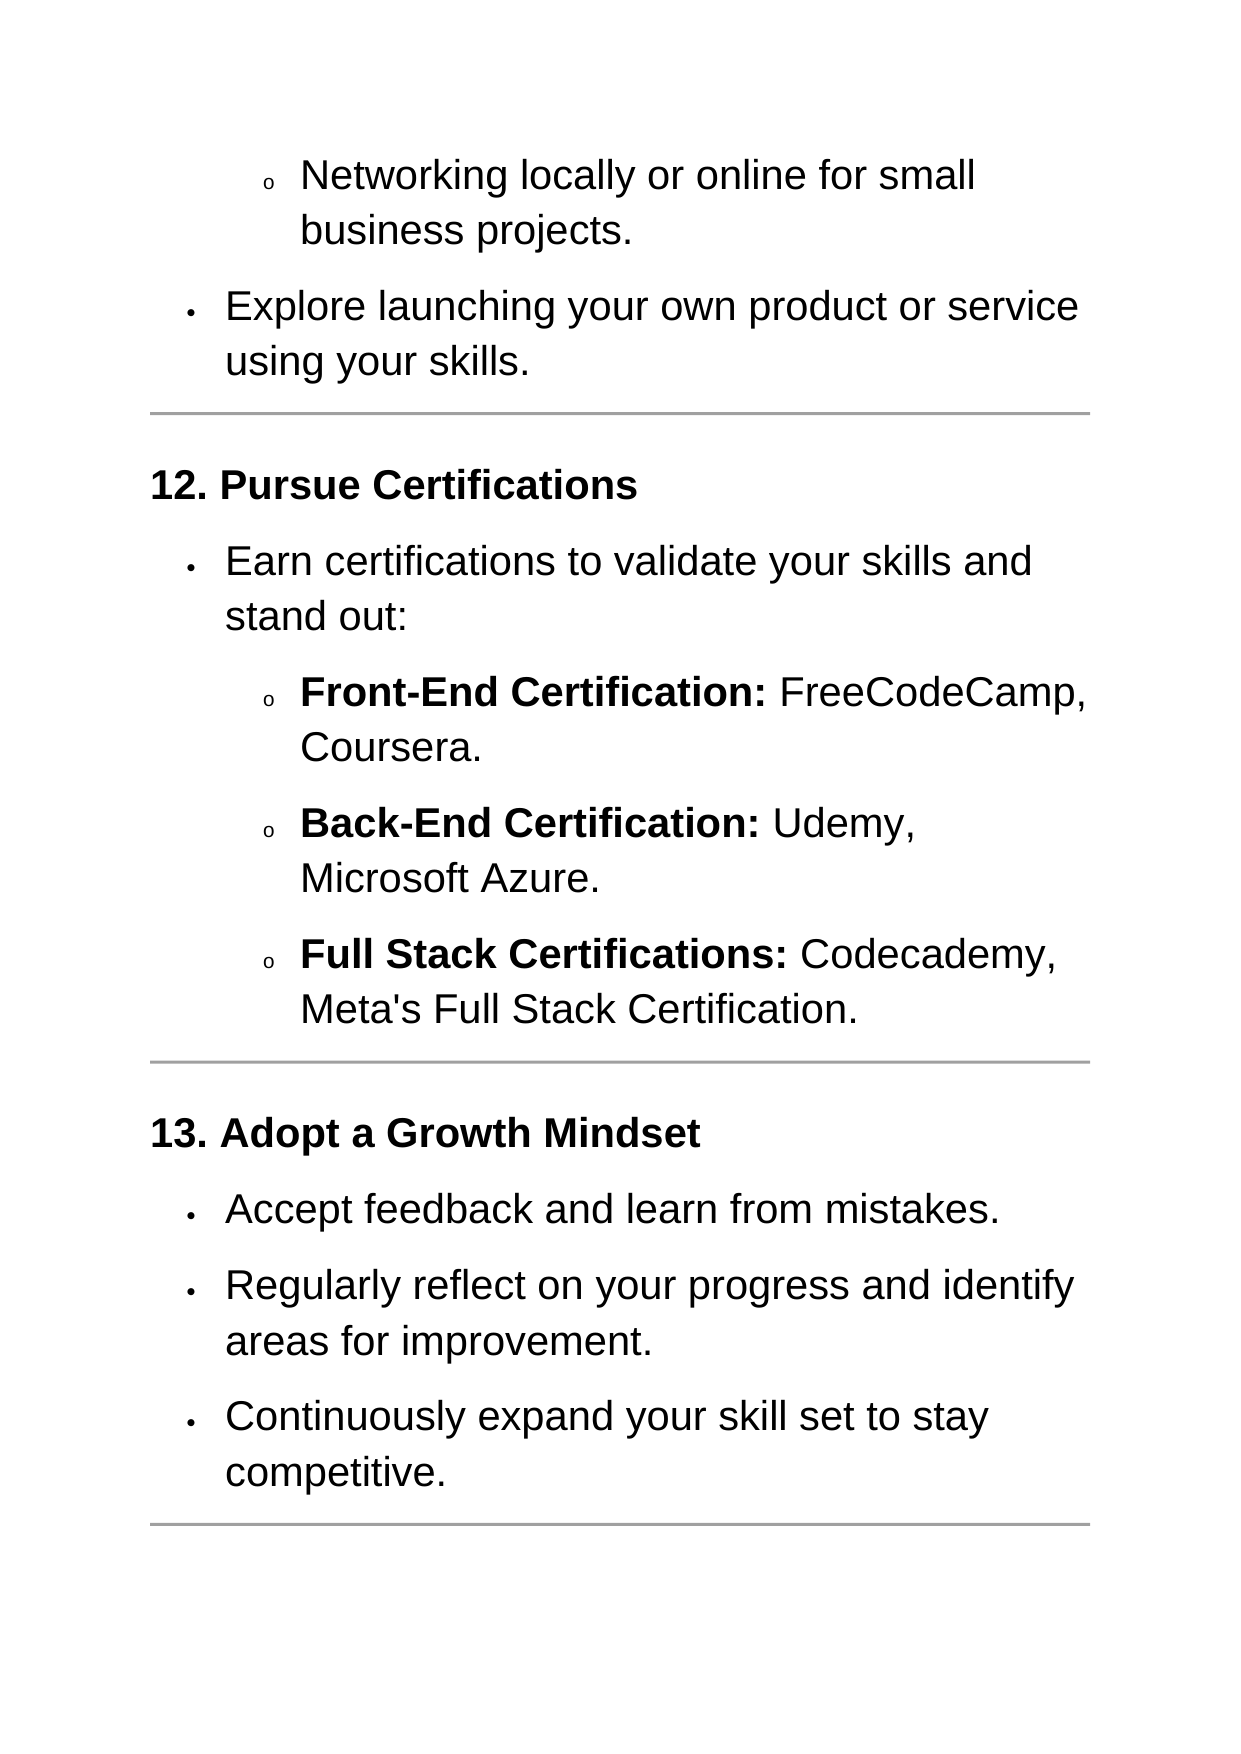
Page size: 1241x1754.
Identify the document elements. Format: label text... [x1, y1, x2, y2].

list Explore launching your own product or service using your skills. [187, 281, 1090, 384]
list Continuously expand your skill set to stay competitive. [187, 1392, 1090, 1495]
text 13. Adopt a Growth Mindset [150, 1109, 1090, 1157]
list Back-End Certification: Udemy, Microsoft Azure. [262, 798, 1090, 901]
list Front-End Certification: FreeCodeCamp, Coursera. [262, 667, 1090, 770]
list Regularly reflect on your progress and identify areas for improvement. [187, 1261, 1090, 1364]
list Accept feedback and learn from mistakes. [187, 1185, 1090, 1233]
list Earn certifications to validate your skills and stand out: [187, 536, 1090, 639]
list Networking locally or online for small business projects. [262, 150, 1090, 253]
text 12. Pursue Certifications [150, 460, 1090, 508]
list Full Stack Certifications: Codecademy, Meta's Full Stack Certification. [262, 929, 1090, 1032]
